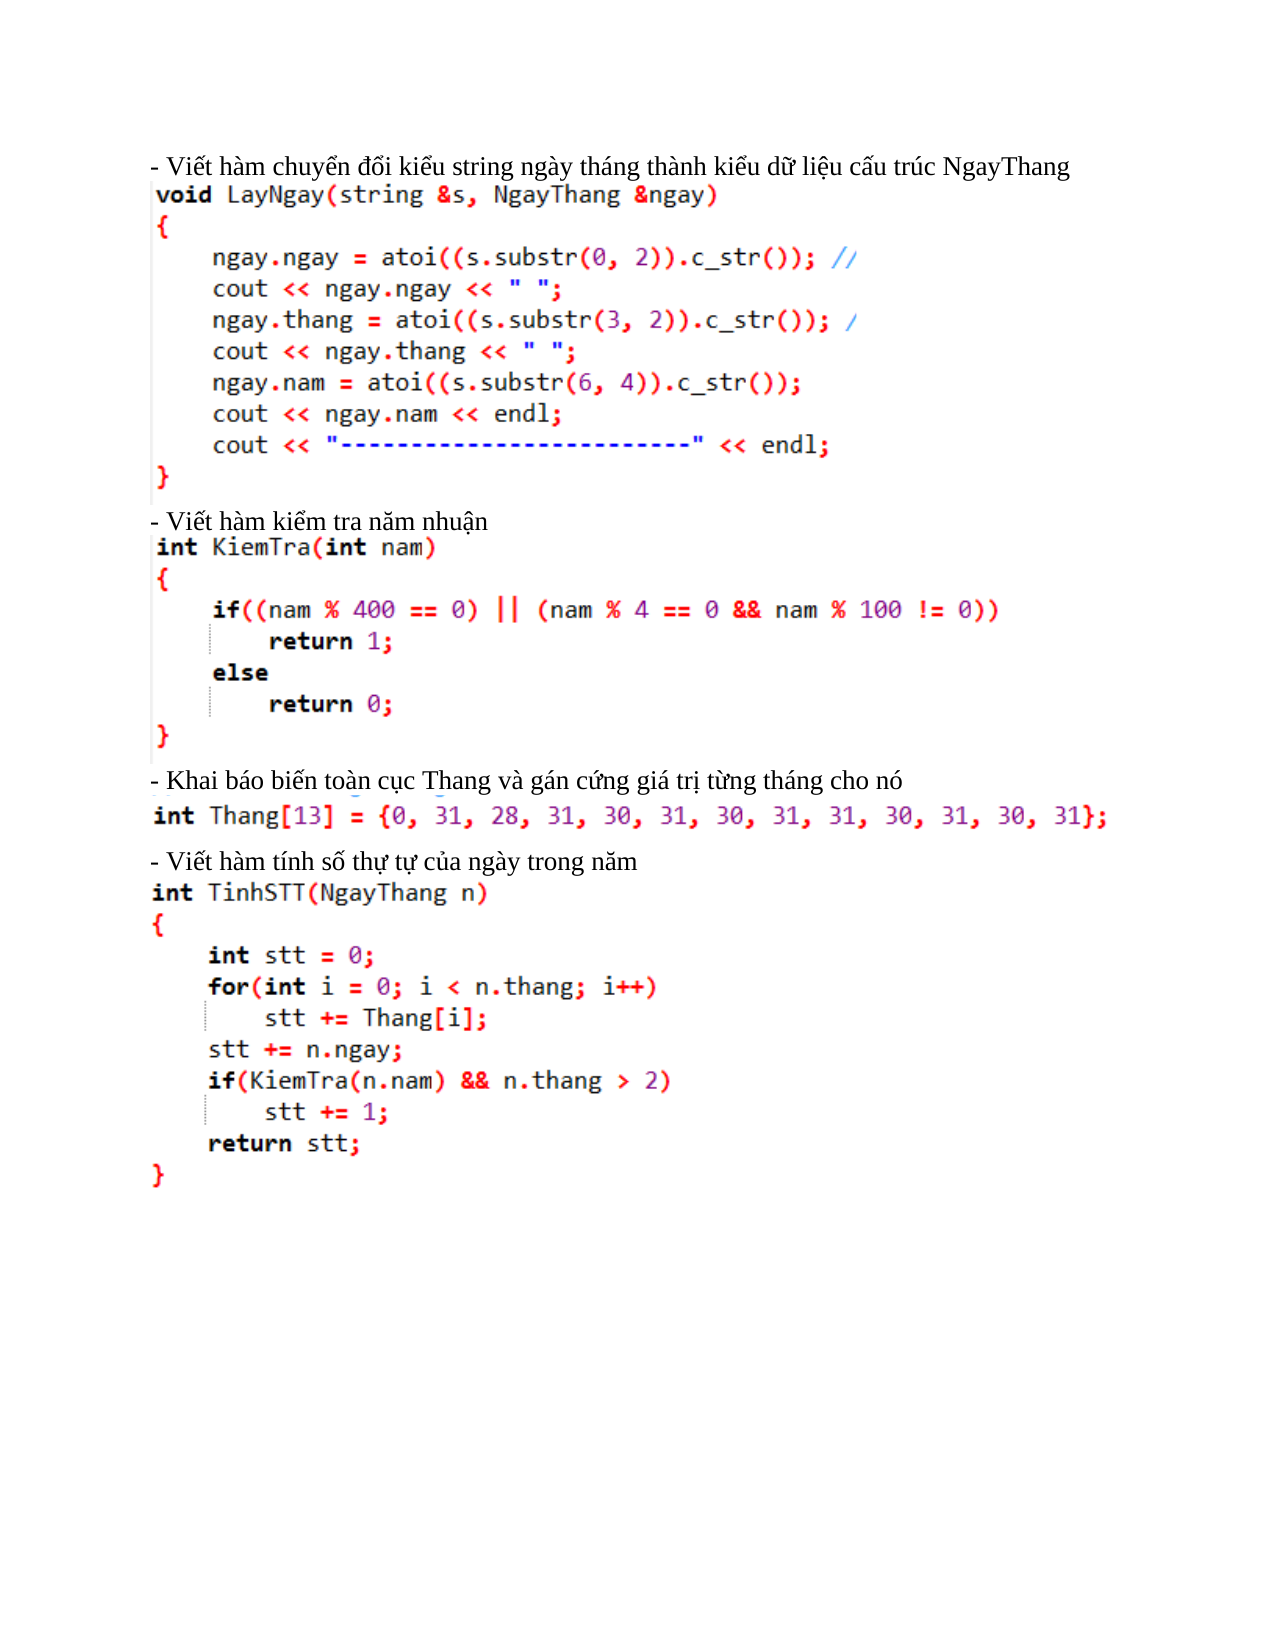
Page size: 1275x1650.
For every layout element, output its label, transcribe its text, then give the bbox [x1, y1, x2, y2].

text - Viết hàm tính số thự tự của ngày trong năm [150, 845, 1125, 876]
picture [150, 535, 1032, 764]
text - Viết hàm kiểm tra năm nhuận [150, 504, 1125, 536]
text - Viết hàm chuyển đổi kiểu string ngày tháng thành kiểu dữ liệu cấu trúc NgayThang [150, 150, 1125, 181]
picture [150, 795, 1124, 845]
picture [150, 181, 857, 505]
text - Khai báo biến toàn cục Thang và gán cứng giá trị từng tháng cho nó [150, 764, 1125, 795]
picture [150, 876, 693, 1197]
